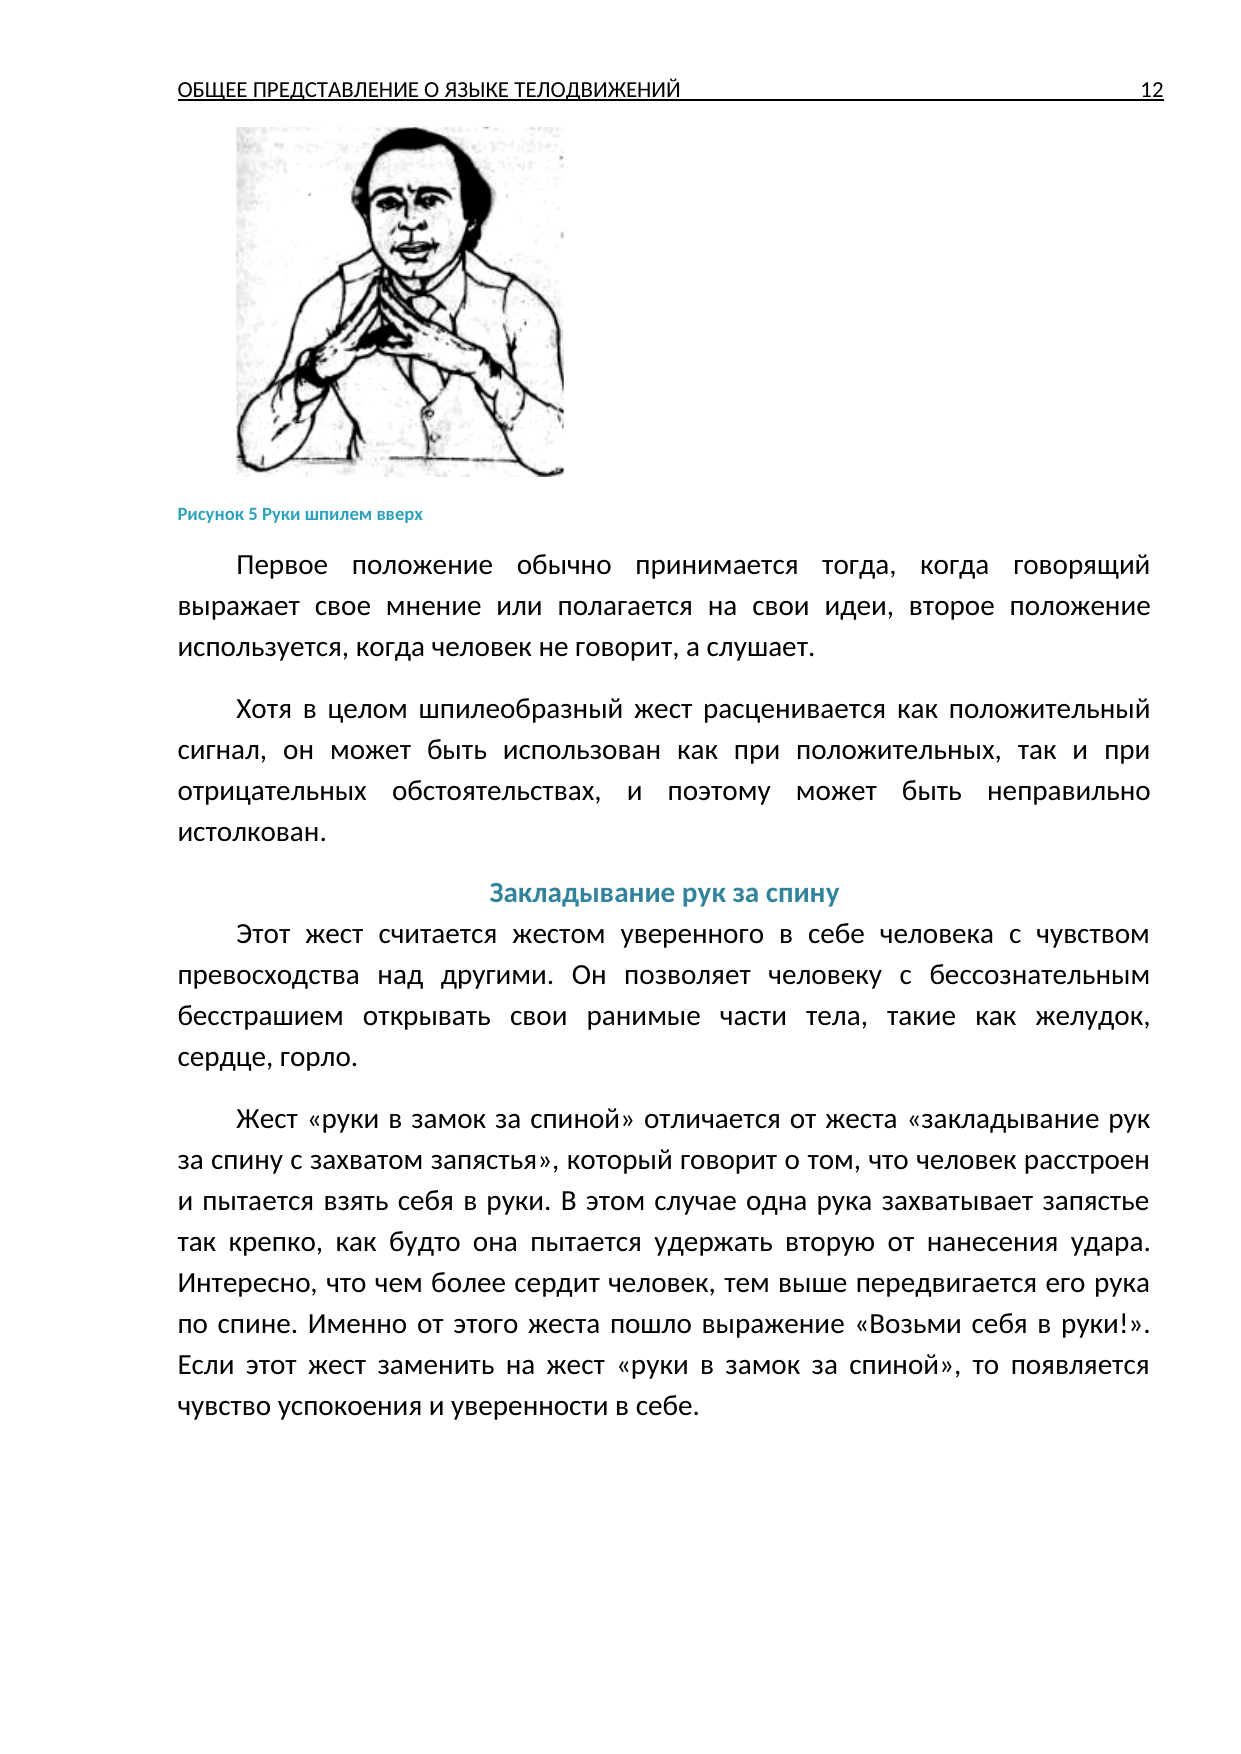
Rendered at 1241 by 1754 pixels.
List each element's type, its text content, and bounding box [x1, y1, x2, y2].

subtitle Закладывание рук за спину [177, 874, 1152, 910]
text Хотя в целом шпилеобразный жест расценивается как положительный сигнал, он может быть использован как при положительных, так и при отрицательных обстоятельствах, и поэтому может быть неправильно истолкован. [177, 690, 1152, 848]
text Первое положение обычно принимается тогда, когда говорящий выражает свое мнение или полагается на свои идеи, второе положение используется, когда человек не говорит, а слушает. [177, 546, 1152, 664]
text Этот жест считается жестом уверенного в себе человека с чувством превосходства над другими. Он позволяет человеку с бессознательным бесстрашием открывать свои ранимые части тела, такие как желудок, сердце, горло. [177, 916, 1152, 1074]
text Жест «руки в замок за спиной» отличается от жеста «закладывание рук за спину с захватом запястья», который говорит о том, что человек расстроен и пытается взять себя в руки. В этом случае одна рука захватывает запястье так крепко, как будто она пытается удержать вторую от нанесения удара. Интересно, что чем более сердит человек, тем выше передвигается его рука по спине. Именно от этого жеста пошло выражение «Возьми себя в руки!». Если этот жест заменить на жест «руки в замок за спиной», то появляется чувство успокоения и уверенности в себе. [177, 1100, 1152, 1422]
